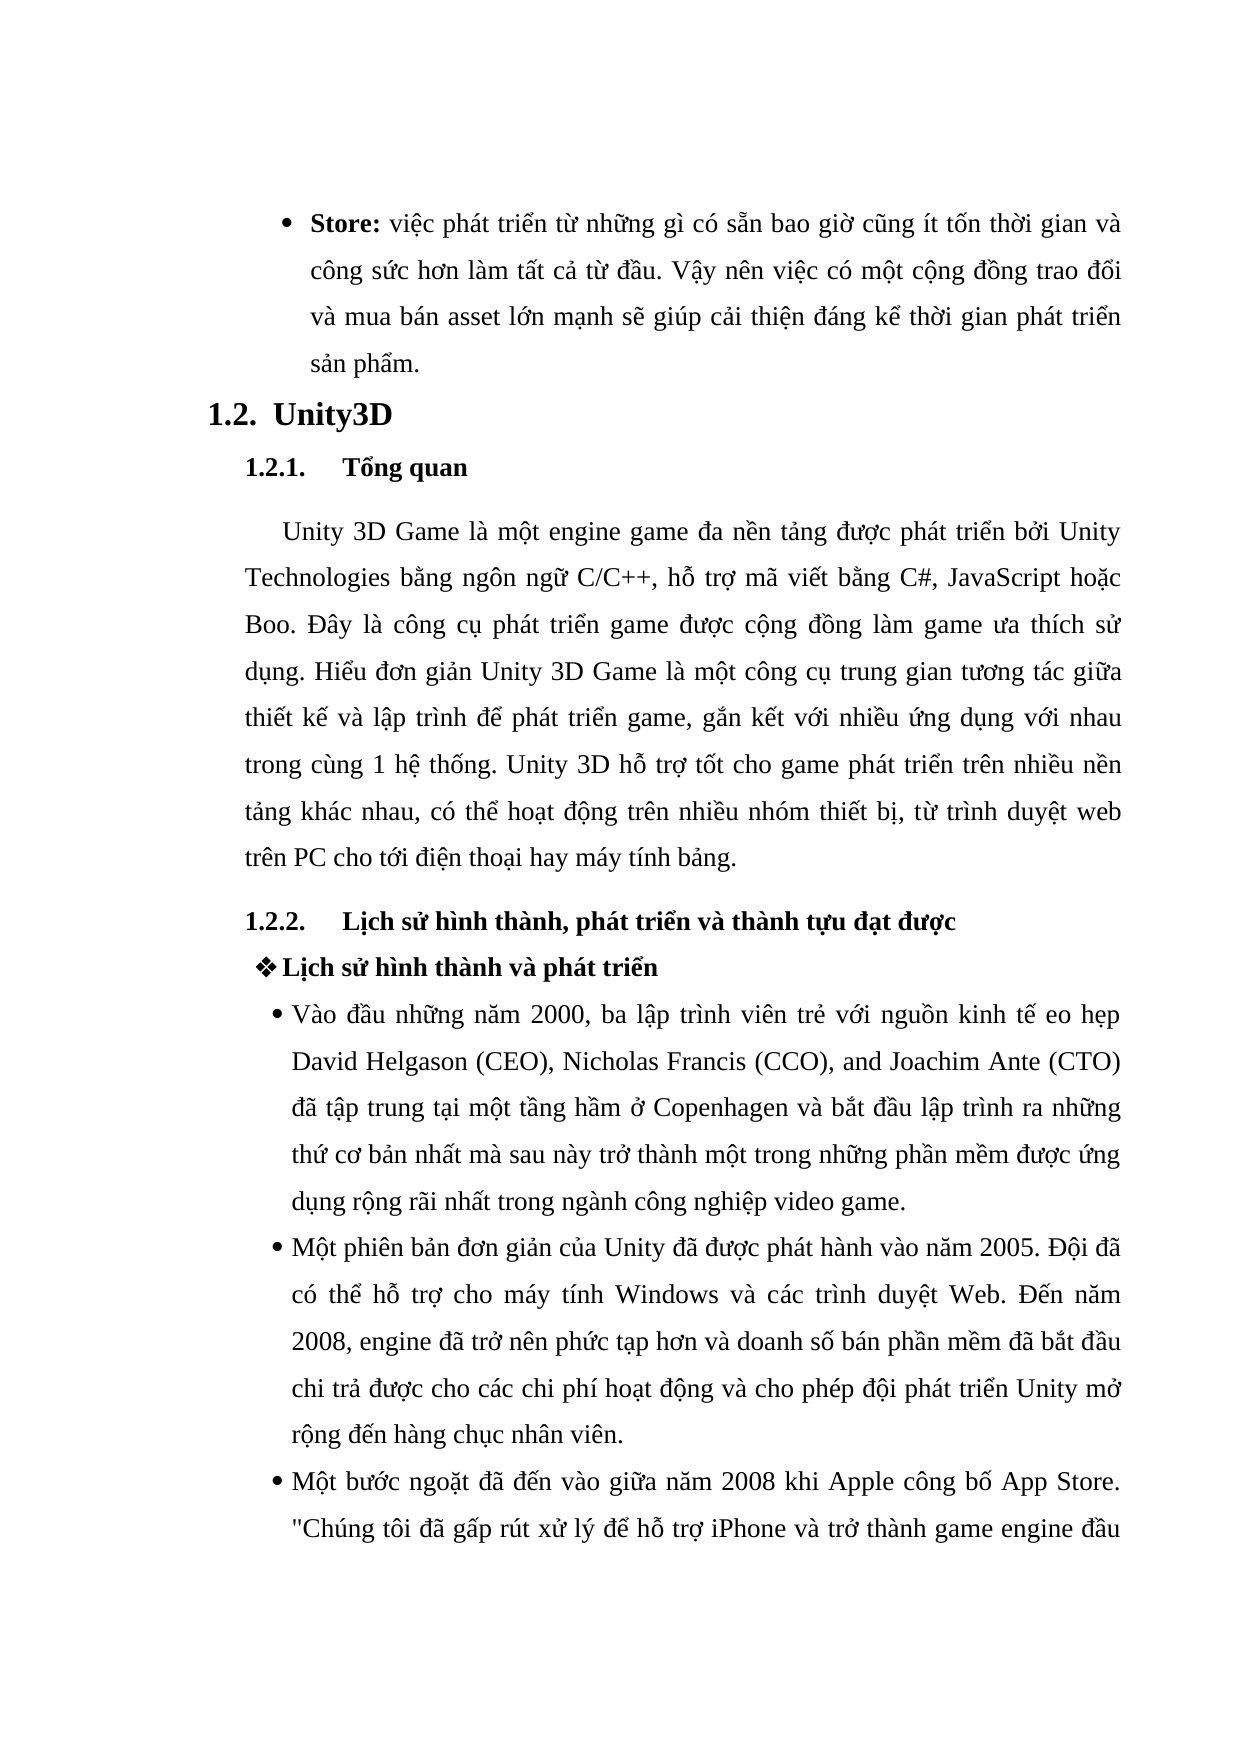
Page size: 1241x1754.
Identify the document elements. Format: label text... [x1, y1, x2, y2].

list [273, 1465, 1122, 1543]
list Unity3D [207, 394, 1122, 432]
list Tổng quan [244, 451, 1122, 482]
list Store: việc phát triển từ những gì có sẵn bao giờ cũng ít tốn thời gian và công sức hơn làm tất cả từ đầu. Vậy nên việc có một cộng đồng trao đổi và mua bán asset lớn mạnh sẽ giúp cải thiện đáng kể thời gian phát triển sản phẩm. [282, 207, 1122, 378]
list Một phiên bản đơn giản của Unity đã được phát hành vào năm 2005. Đội đã có thể hỗ trợ cho máy tính Windows và các trình duyệt Web. Đến năm 2008, engine đã trở nên phức tạp hơn và doanh số bán phần mềm đã bắt đầu chi trả được cho các chi phí hoạt động và cho phép đội phát triển Unity mở rộng đến hàng chục nhân viên. [273, 1232, 1122, 1449]
list Vào đầu những năm 2000, ba lập trình viên trẻ với nguồn kinh tế eo hẹp David Helgason (CEO), Nicholas Francis (CCO), and Joachim Ante (CTO) đã tập trung tại một tầng hầm ở Copenhagen và bắt đầu lập trình ra những thứ cơ bản nhất mà sau này trở thành một trong những phần mềm được ứng dụng rộng rãi nhất trong ngành công nghiệp video game. [273, 998, 1122, 1216]
list Lịch sử hình thành, phát triển và thành tựu đạt được [244, 904, 1122, 936]
text Unity 3D Game là một engine game đa nền tảng được phát triển bởi Unity Technologies bằng ngôn ngữ C/C++, hỗ trợ mã viết bằng C#, JavaScript hoặc Boo. Đây là công cụ phát triển game được cộng đồng làm game ưa thích sử dụng. Hiểu đơn giản Unity 3D Game là một công cụ trung gian tương tác giữa thiết kế và lập trình để phát triển game, gắn kết với nhiều ứng dụng với nhau trong cùng 1 hệ thống. Unity 3D hỗ trợ tốt cho game phát triển trên nhiều nền tảng khác nhau, có thể hoạt động trên nhiều nhóm thiết bị, từ trình duyệt web trên PC cho tới điện thoại hay máy tính bảng. [244, 514, 1122, 872]
list Lịch sử hình thành và phát triển [254, 951, 1122, 982]
